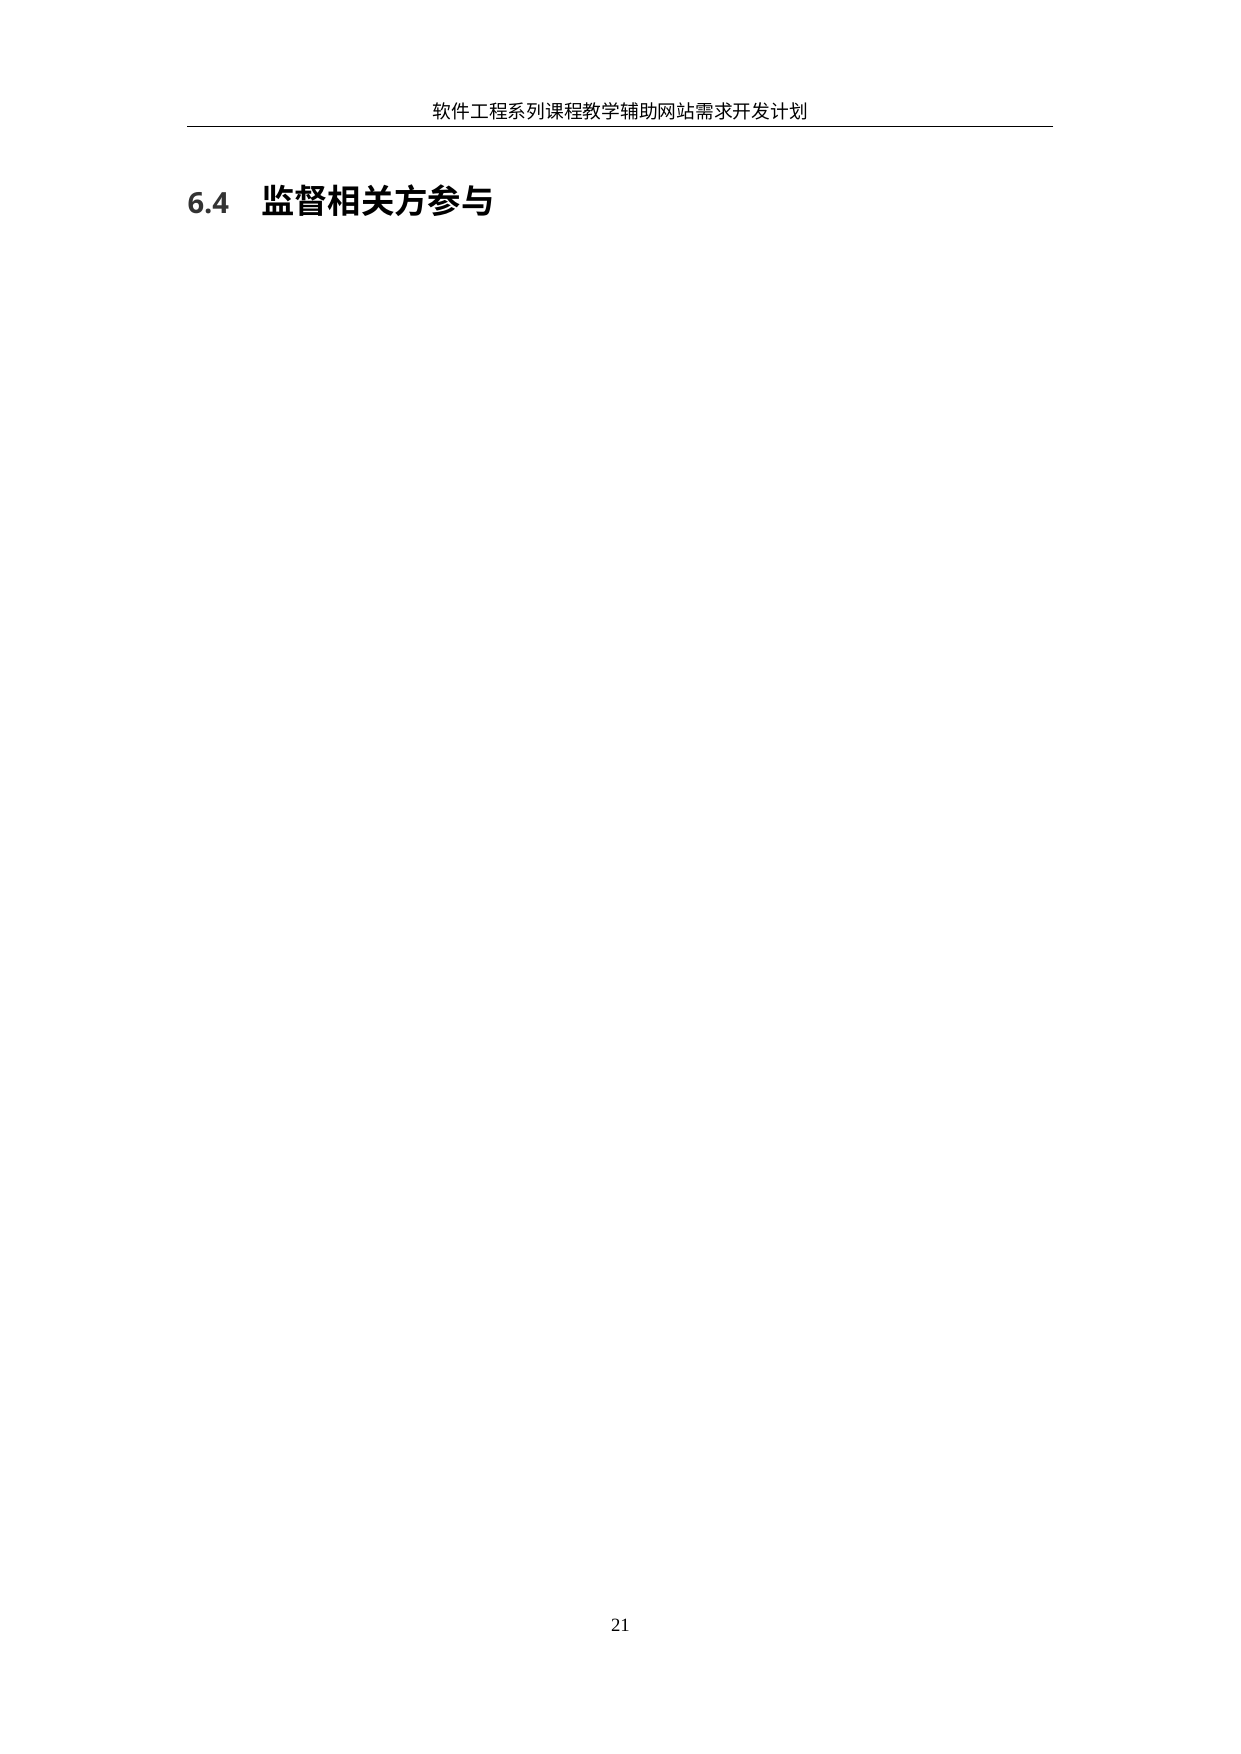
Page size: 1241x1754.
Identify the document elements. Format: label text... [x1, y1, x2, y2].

text 监督相关方参与 [187, 175, 1053, 223]
